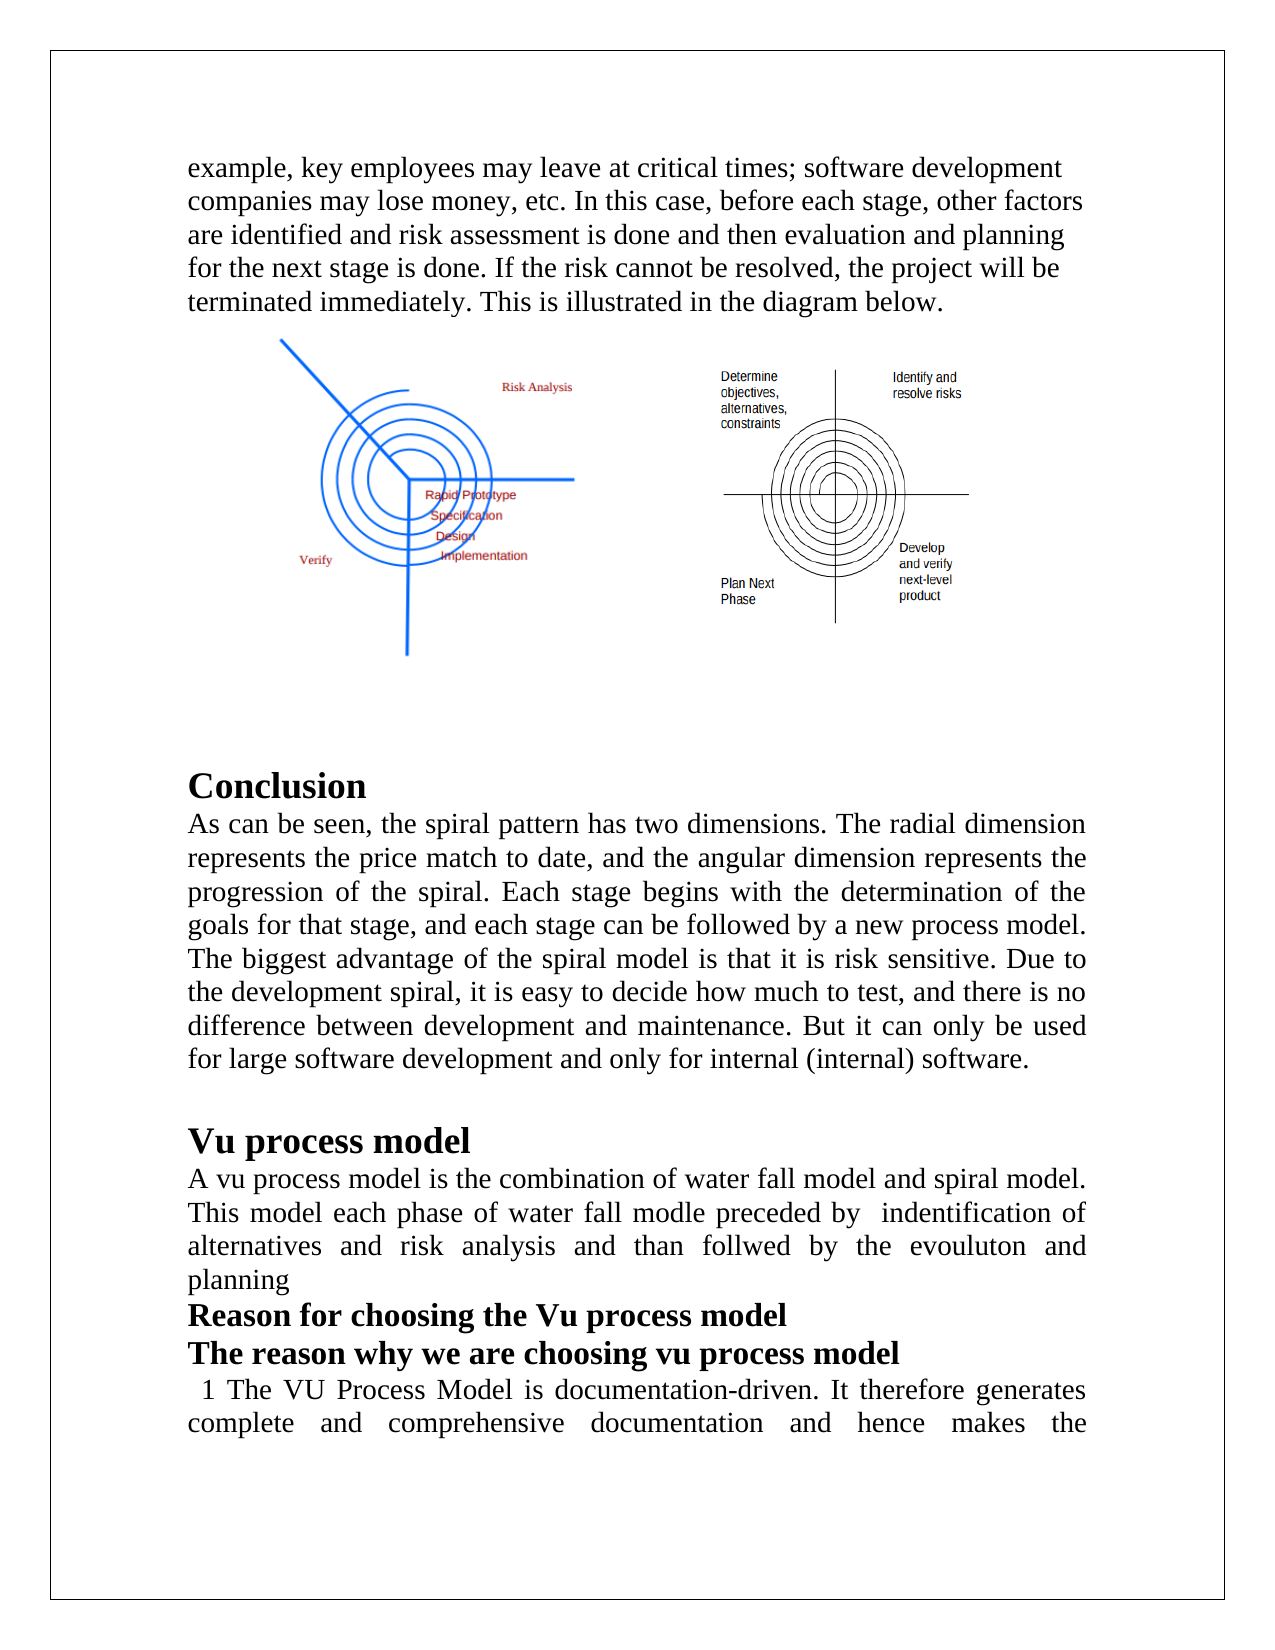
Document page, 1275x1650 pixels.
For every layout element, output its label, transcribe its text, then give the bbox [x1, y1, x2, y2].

text Conclusion [187, 763, 1087, 807]
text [187, 150, 1087, 318]
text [187, 1372, 1087, 1439]
text A vu process model is the combination of water fall model and spiral model. This model each phase of water fall modle preceded by indentification of alternatives and risk analysis and than follwed by the evouluton and planning [187, 1161, 1087, 1295]
text Vu process model [187, 1118, 1087, 1161]
text As can be seen, the spiral pattern has two dimensions. The radial dimension represents the price match to date, and the angular dimension represents the progression of the spiral. Each stage begins with the determination of the goals for that stage, and each stage can be followed by a new process model. The biggest advantage of the spiral model is that it is risk sensitive. Due to the development spiral, it is easy to decide how much to test, and there is no difference between development and maintenance. But it can only be used for large software development and only for internal (internal) software. [187, 807, 1087, 1075]
text Reason for choosing the Vu process model [187, 1295, 1087, 1334]
picture [250, 317, 1050, 672]
text The reason why we are choosing vu process model [187, 1334, 1087, 1372]
